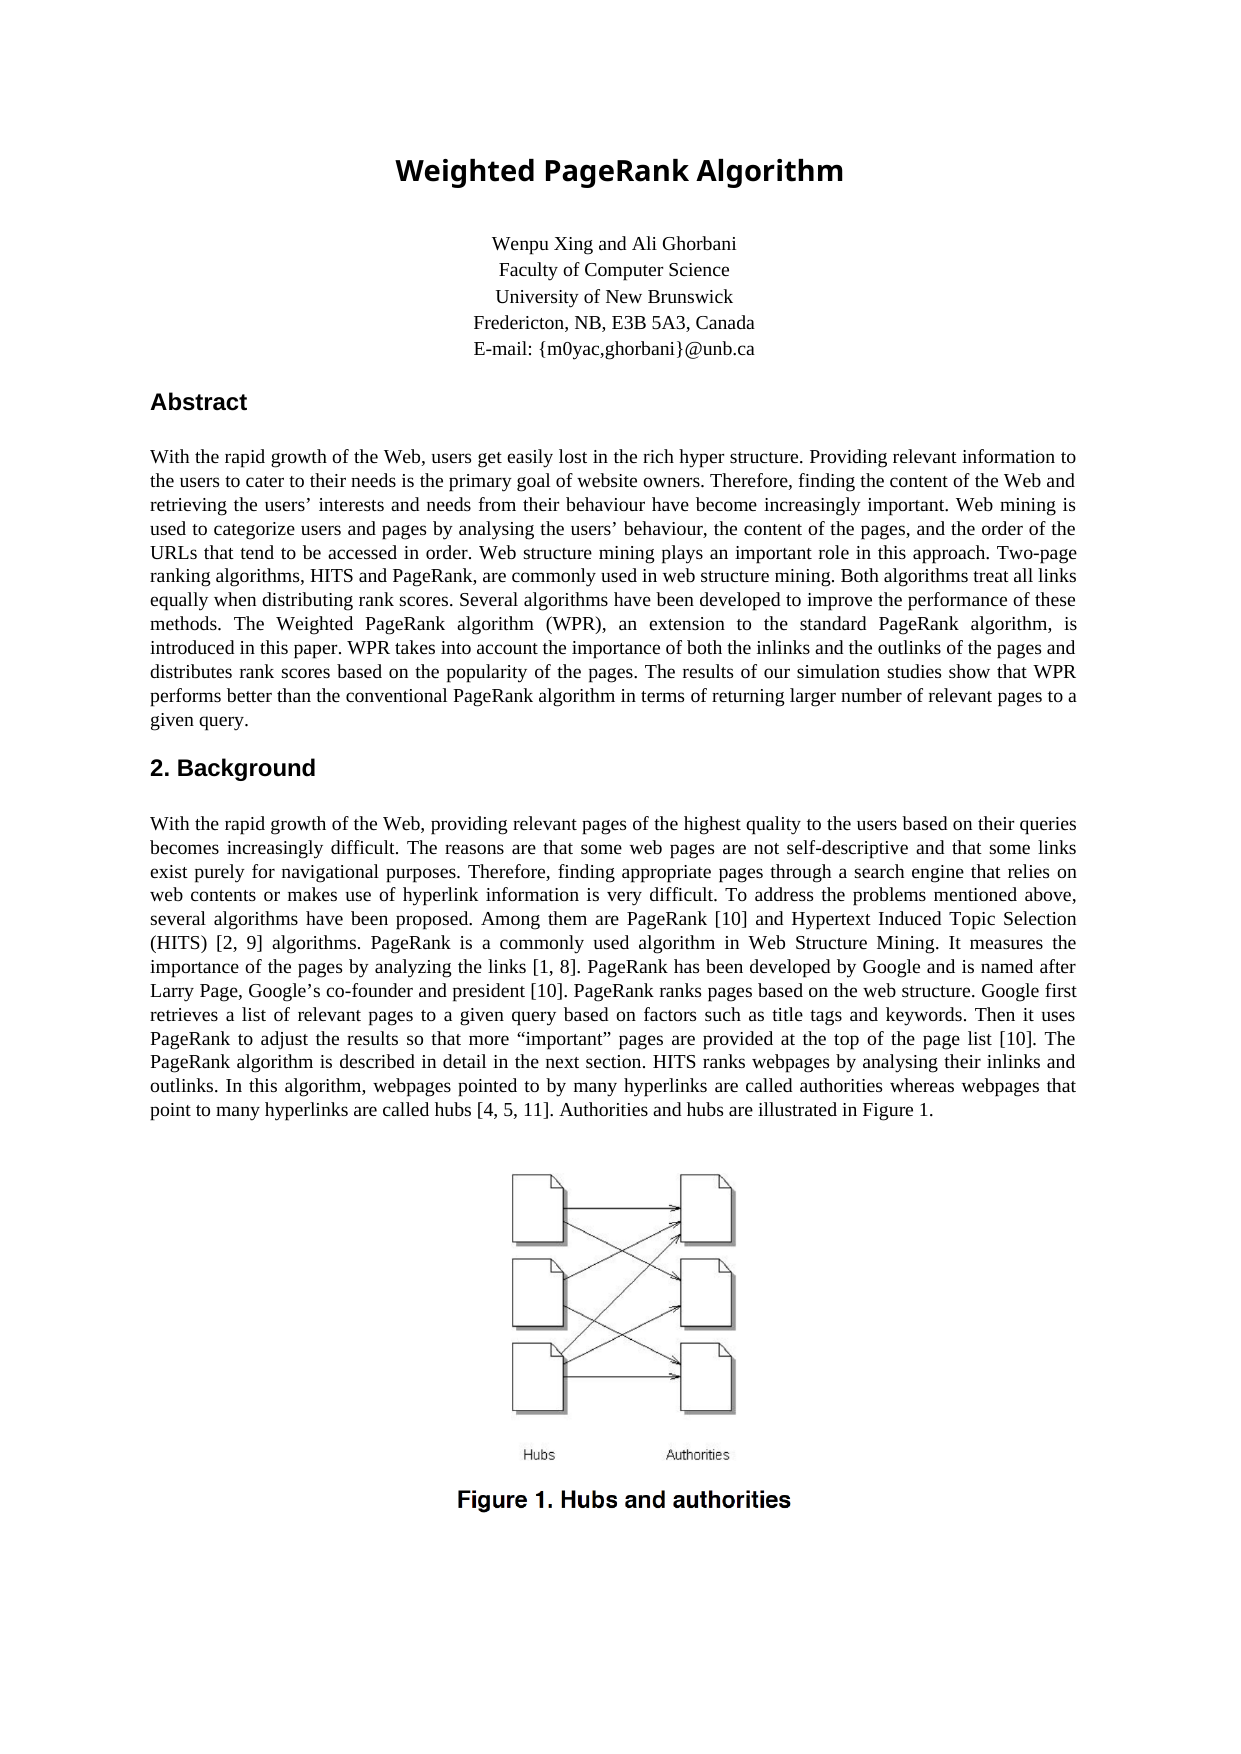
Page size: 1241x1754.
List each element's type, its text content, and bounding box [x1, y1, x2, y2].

text Weighted PageRank Algorithm [150, 150, 1090, 190]
picture [383, 1172, 840, 1517]
text With the rapid growth of the Web, users get easily lost in the rich hyper structure. Providing relevant information to the users to cater to their needs is the primary goal of website owners. Therefore, finding the content of the Web and retrieving the users’ interests and needs from their behaviour have become increasingly important. Web mining is used to categorize users and pages by analysing the users’ behaviour, the content of the pages, and the order of the URLs that tend to be accessed in order. Web structure mining plays an important role in this approach. Two-page ranking algorithms, HITS and PageRank, are commonly used in web structure mining. Both algorithms treat all links equally when distributing rank scores. Several algorithms have been developed to improve the performance of these methods. The Weighted PageRank algorithm (WPR), an extension to the standard PageRank algorithm, is introduced in this paper. WPR takes into account the importance of both the inlinks and the outlinks of the pages and distributes rank scores based on the popularity of the pages. The results of our simulation studies show that WPR performs better than the conventional PageRank algorithm in terms of returning larger number of relevant pages to a given query. [150, 445, 1078, 730]
text University of New Brunswick [150, 284, 1078, 307]
text E-mail: {m0yac,ghorbani}@unb.ca [150, 337, 1078, 360]
text Faculty of Computer Science [150, 258, 1078, 281]
text Fredericton, NB, E3B 5A3, Canada [150, 311, 1078, 334]
text 2. Background [150, 754, 1090, 782]
text With the rapid growth of the Web, providing relevant pages of the highest quality to the users based on their queries becomes increasingly difficult. The reasons are that some web pages are not self-descriptive and that some links exist purely for navigational purposes. Therefore, finding appropriate pages through a search engine that relies on web contents or makes use of hyperlink information is very difficult. To address the problems mentioned above, several algorithms have been proposed. Among them are PageRank [10] and Hypertext Induced Topic Selection (HITS) [2, 9] algorithms. PageRank is a commonly used algorithm in Web Structure Mining. It measures the importance of the pages by analyzing the links [1, 8]. PageRank has been developed by Google and is named after Larry Page, Google’s co-founder and president [10]. PageRank ranks pages based on the web structure. Google first retrieves a list of relevant pages to a given query based on factors such as title tags and keywords. Then it uses PageRank to adjust the results so that more “important” pages are provided at the top of the page list [10]. The PageRank algorithm is described in detail in the next section. HITS ranks webpages by analysing their inlinks and outlinks. In this algorithm, webpages pointed to by many hyperlinks are called authorities whereas webpages that point to many hyperlinks are called hubs [4, 5, 11]. Authorities and hubs are illustrated in Figure 1. [150, 812, 1078, 1121]
text Wenpu Xing and Ali Ghorbani [150, 232, 1078, 255]
text Abstract [150, 387, 1090, 415]
